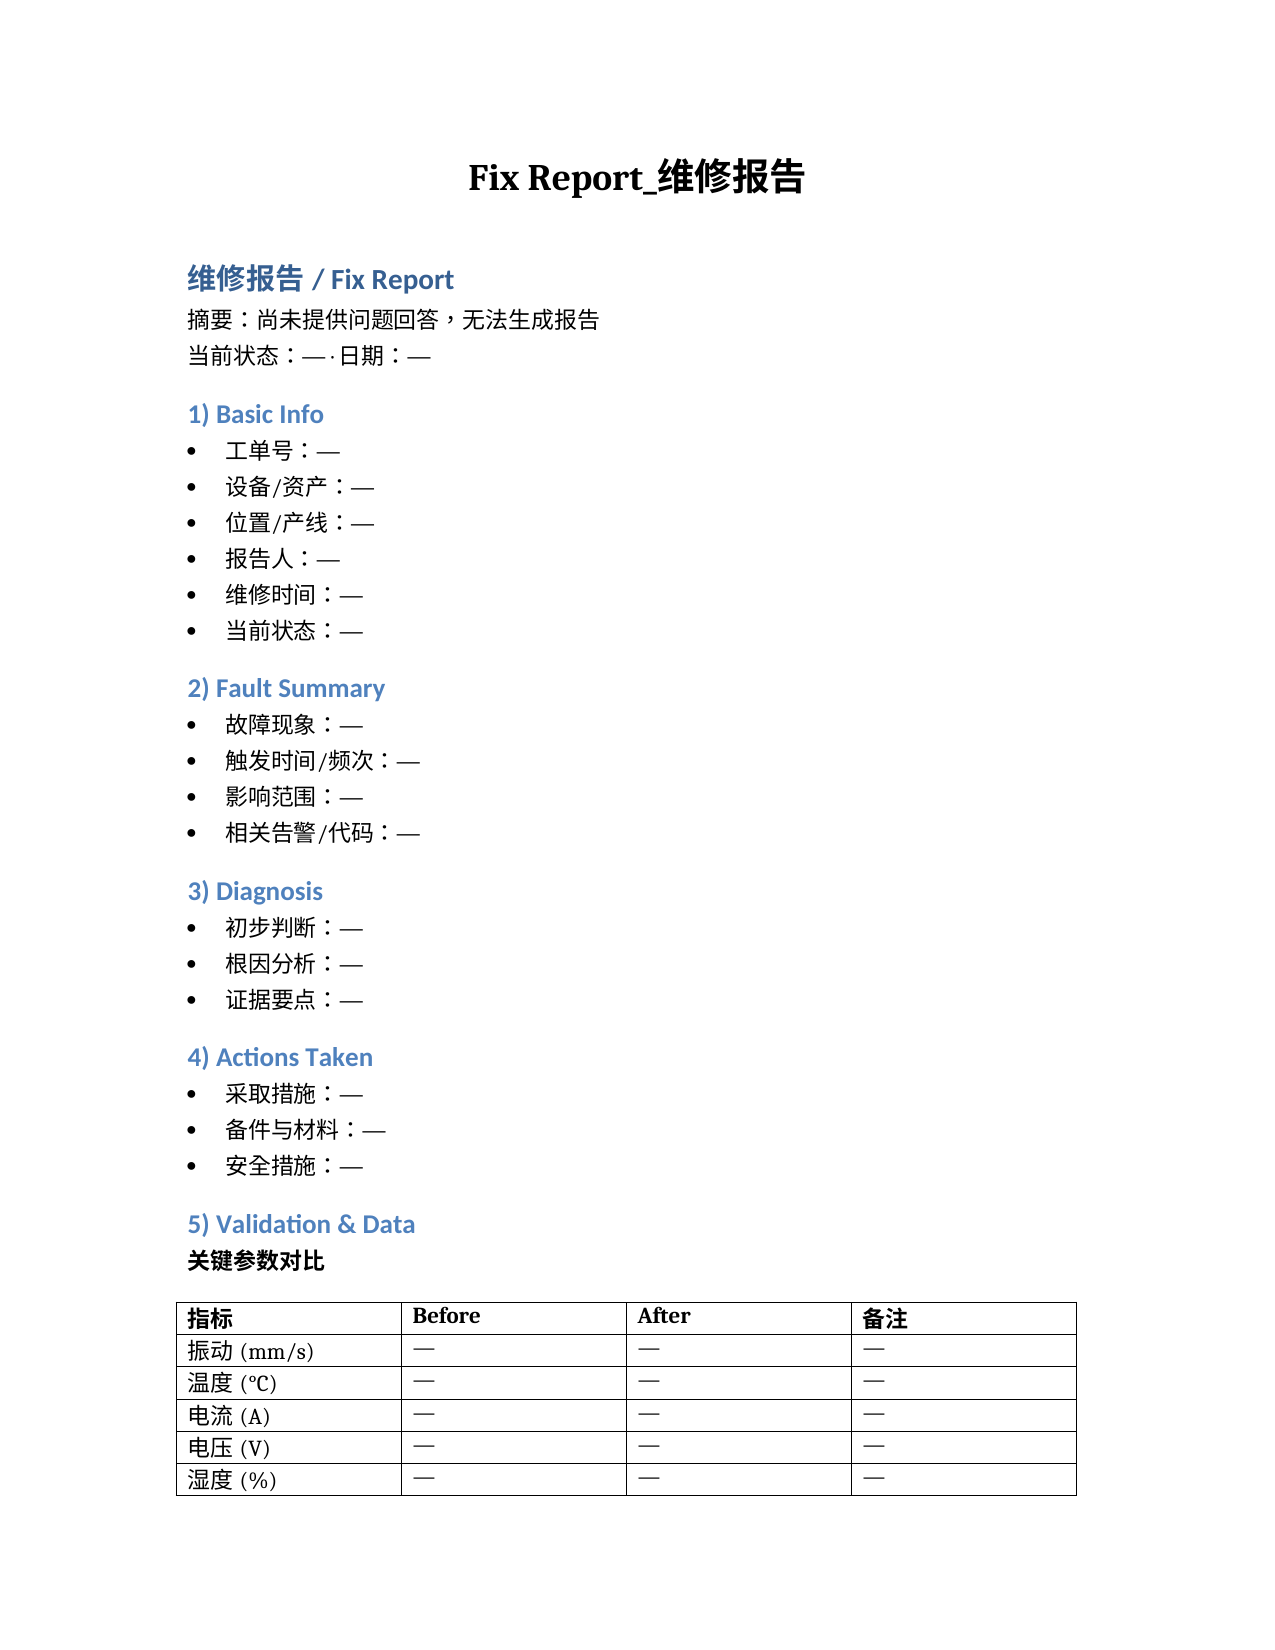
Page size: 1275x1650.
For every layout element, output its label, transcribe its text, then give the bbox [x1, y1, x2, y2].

text Fix Report_维修报告 [187, 150, 1087, 201]
list 设备/资产：— [187, 471, 1087, 502]
list 安全措施：— [187, 1150, 1087, 1181]
list 报告人：— [187, 543, 1087, 574]
subtitle 3) Diagnosis [187, 874, 1087, 907]
list 影响范围：— [187, 781, 1087, 812]
table_cell — [402, 1335, 626, 1366]
subtitle 4) Actions Taken [187, 1040, 1087, 1073]
table_header 指标 [177, 1303, 401, 1334]
table_cell 振动 (mm/s) [177, 1335, 401, 1366]
list 维修时间：— [187, 579, 1087, 610]
table_cell — [402, 1400, 626, 1431]
table_header After [627, 1303, 851, 1334]
table_cell 电流 (A) [177, 1400, 401, 1431]
list 工单号：— [187, 435, 1087, 466]
table_cell — [852, 1367, 1076, 1398]
table_cell — [627, 1432, 851, 1463]
list 故障现象：— [187, 709, 1087, 741]
table_cell — [852, 1335, 1076, 1366]
subtitle 维修报告 / Fix Report [187, 259, 1087, 298]
text 摘要：尚未提供问题回答，无法生成报告 当前状态：— · 日期：— [187, 304, 1087, 371]
table_cell — [627, 1464, 851, 1495]
table_cell — [627, 1335, 851, 1366]
list 根因分析：— [187, 948, 1087, 979]
list 初步判断：— [187, 912, 1087, 943]
table_cell 湿度 (%) [177, 1464, 401, 1495]
table_header 备注 [852, 1303, 1076, 1334]
table_cell — [402, 1464, 626, 1495]
table_cell — [402, 1367, 626, 1398]
table_cell — [852, 1400, 1076, 1431]
subtitle 5) Validation & Data [187, 1207, 1087, 1240]
subtitle 2) Fault Summary [187, 671, 1087, 704]
text 关键参数对比 [187, 1245, 1087, 1276]
table_cell — [402, 1432, 626, 1463]
table_cell 电压 (V) [177, 1432, 401, 1463]
table_cell — [627, 1367, 851, 1398]
table_cell — [852, 1464, 1076, 1495]
list 采取措施：— [187, 1078, 1087, 1109]
list 相关告警/代码：— [187, 817, 1087, 848]
table_cell — [627, 1400, 851, 1431]
table_cell 温度 (°C) [177, 1367, 401, 1398]
list 触发时间/频次：— [187, 745, 1087, 776]
list 位置/产线：— [187, 507, 1087, 538]
list 当前状态：— [187, 614, 1087, 646]
table_header Before [402, 1303, 626, 1334]
list 证据要点：— [187, 984, 1087, 1015]
subtitle 1) Basic Info [187, 397, 1087, 430]
list 备件与材料：— [187, 1114, 1087, 1146]
table_cell — [852, 1432, 1076, 1463]
